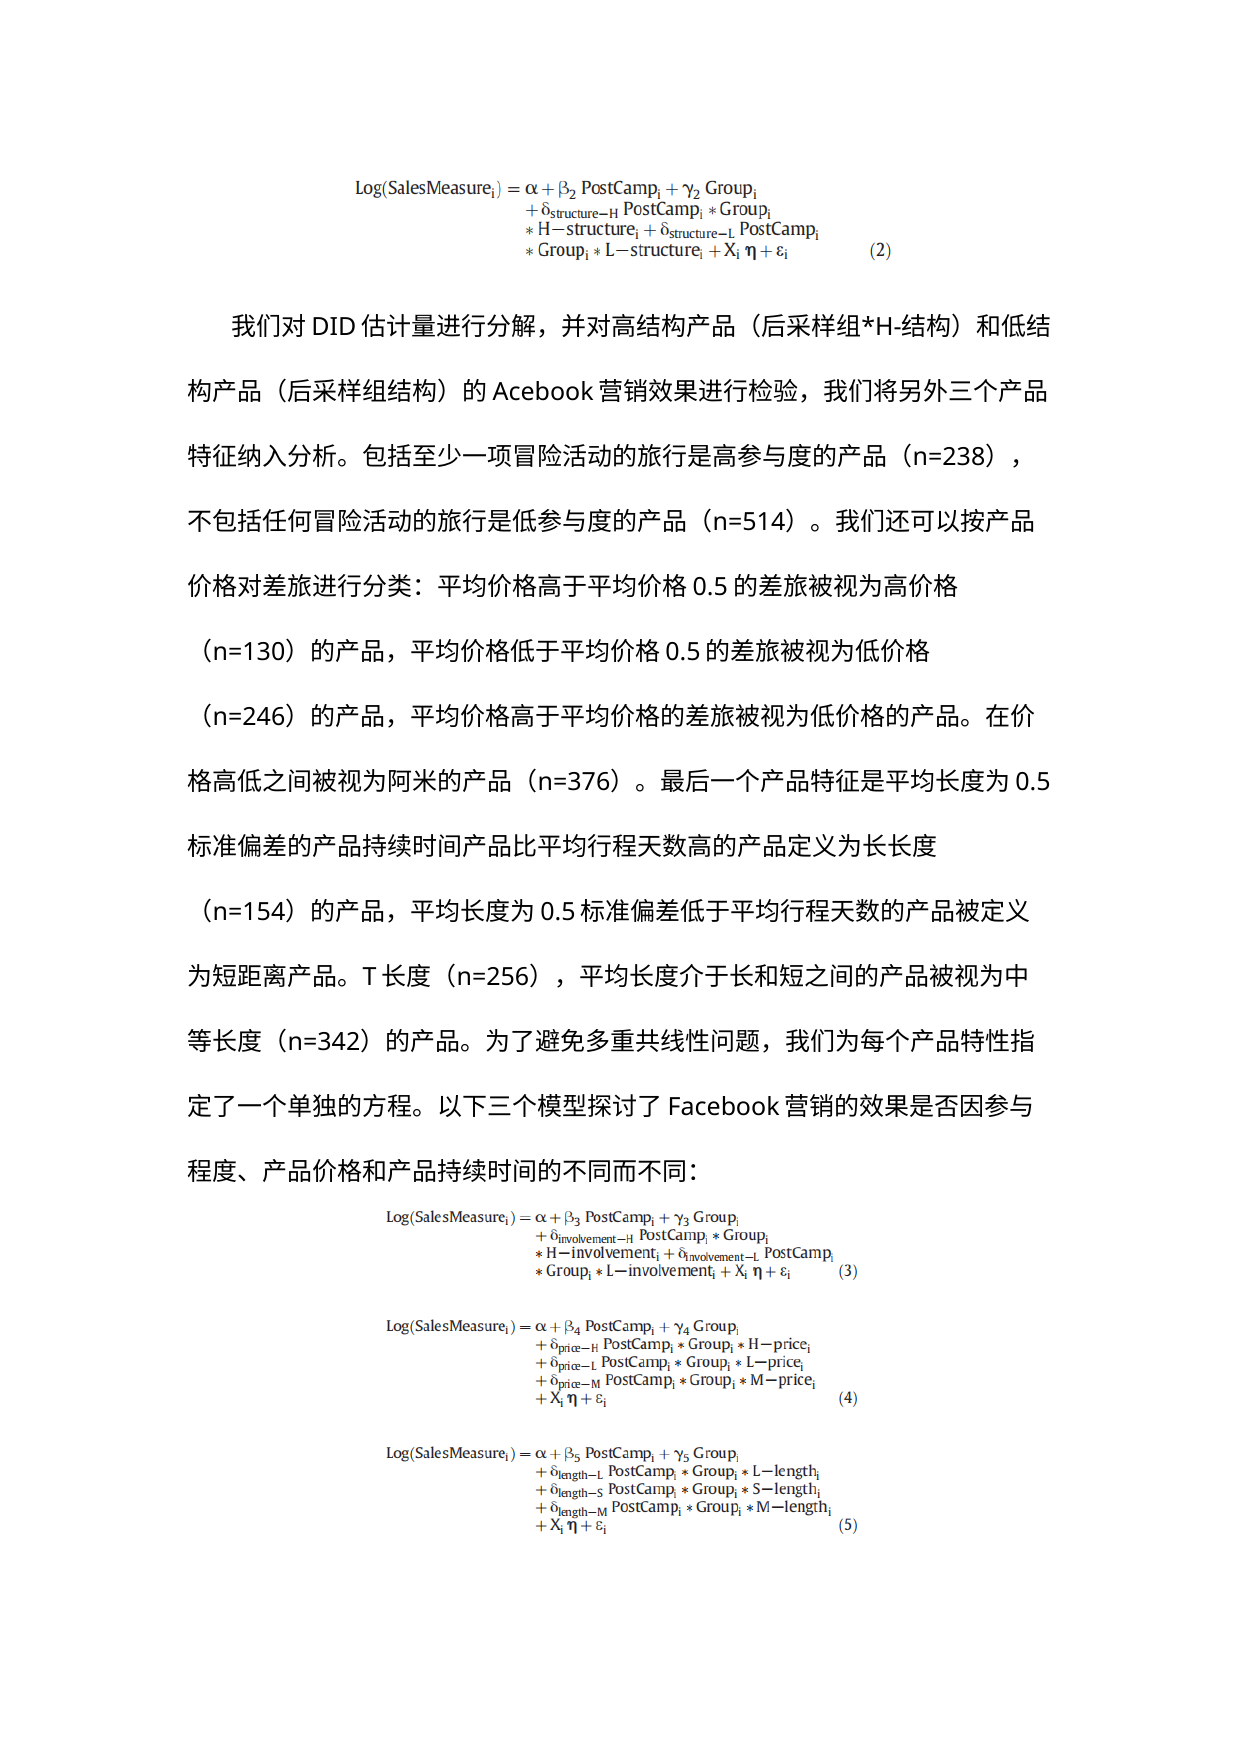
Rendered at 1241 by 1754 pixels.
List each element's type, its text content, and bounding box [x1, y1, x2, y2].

picture [377, 1201, 863, 1550]
text 我们对DID估计量进行分解，并对高结构产品（后采样组*H-结构）和低结构产品（后采样组结构）的Acebook营销效果进行检验，我们将另外三个产品特征纳入分析。包括至少一项冒险活动的旅行是高参与度的产品（n=238），不包括任何冒险活动的旅行是低参与度的产品（n=514）。我们还可以按产品价格对差旅进行分类：平均价格高于平均价格0.5的差旅被视为高价格（n=130）的产品，平均价格低于平均价格0.5的差旅被视为低价格（n=246）的产品，平均价格高于平均价格的差旅被视为低价格的产品。在价格高低之间被视为阿米的产品（n=376）。最后一个产品特征是平均长度为0.5标准偏差的产品持续时间产品比平均行程天数高的产品定义为长长度（n=154）的产品，平均长度为0.5标准偏差低于平均行程天数的产品被定义为短距离产品。T长度（n=256），平均长度介于长和短之间的产品被视为中等长度（n=342）的产品。为了避免多重共线性问题，我们为每个产品特性指定了一个单独的方程。以下三个模型探讨了Facebook营销的效果是否因参与程度、产品价格和产品持续时间的不同而不同： [187, 292, 1053, 1202]
picture [339, 161, 901, 281]
